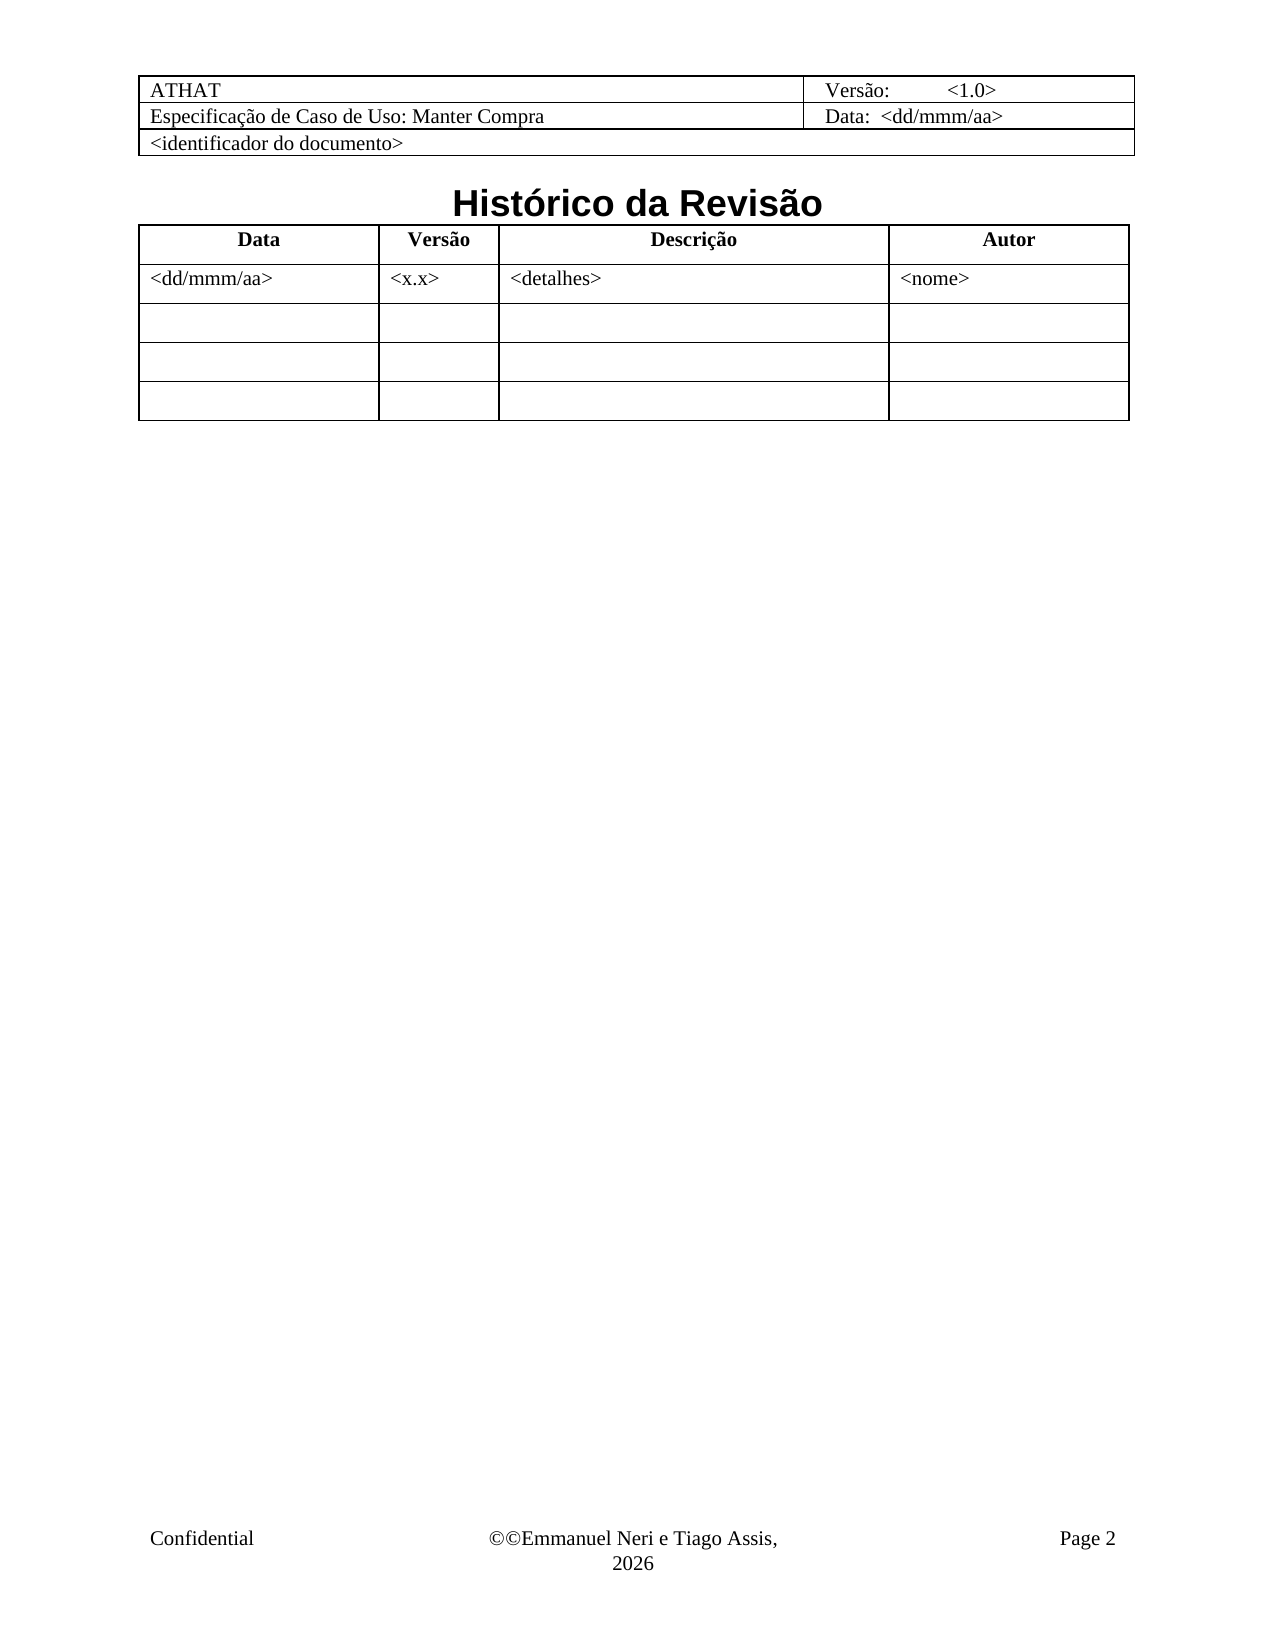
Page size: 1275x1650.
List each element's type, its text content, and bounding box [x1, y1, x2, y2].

table_cell [380, 382, 498, 420]
table_cell [500, 382, 888, 420]
table_cell [890, 304, 1128, 342]
table_cell [500, 343, 888, 381]
table_cell <detalhes> [500, 265, 888, 302]
table_cell <dd/mmm/aa> [140, 265, 378, 302]
table_cell [140, 343, 378, 381]
table_cell [890, 343, 1128, 381]
table_header Versão [380, 226, 498, 263]
table_cell <nome> [890, 265, 1128, 302]
table_cell <x.x> [380, 265, 498, 302]
table_cell [140, 382, 378, 420]
table_cell [380, 343, 498, 381]
table_header Data [140, 226, 378, 263]
table_cell [500, 304, 888, 342]
table_cell [140, 304, 378, 342]
title Histórico da Revisão [150, 181, 1125, 224]
table_cell [890, 382, 1128, 420]
table_header Descrição [500, 226, 888, 263]
table_cell [380, 304, 498, 342]
table_header Autor [890, 226, 1128, 263]
